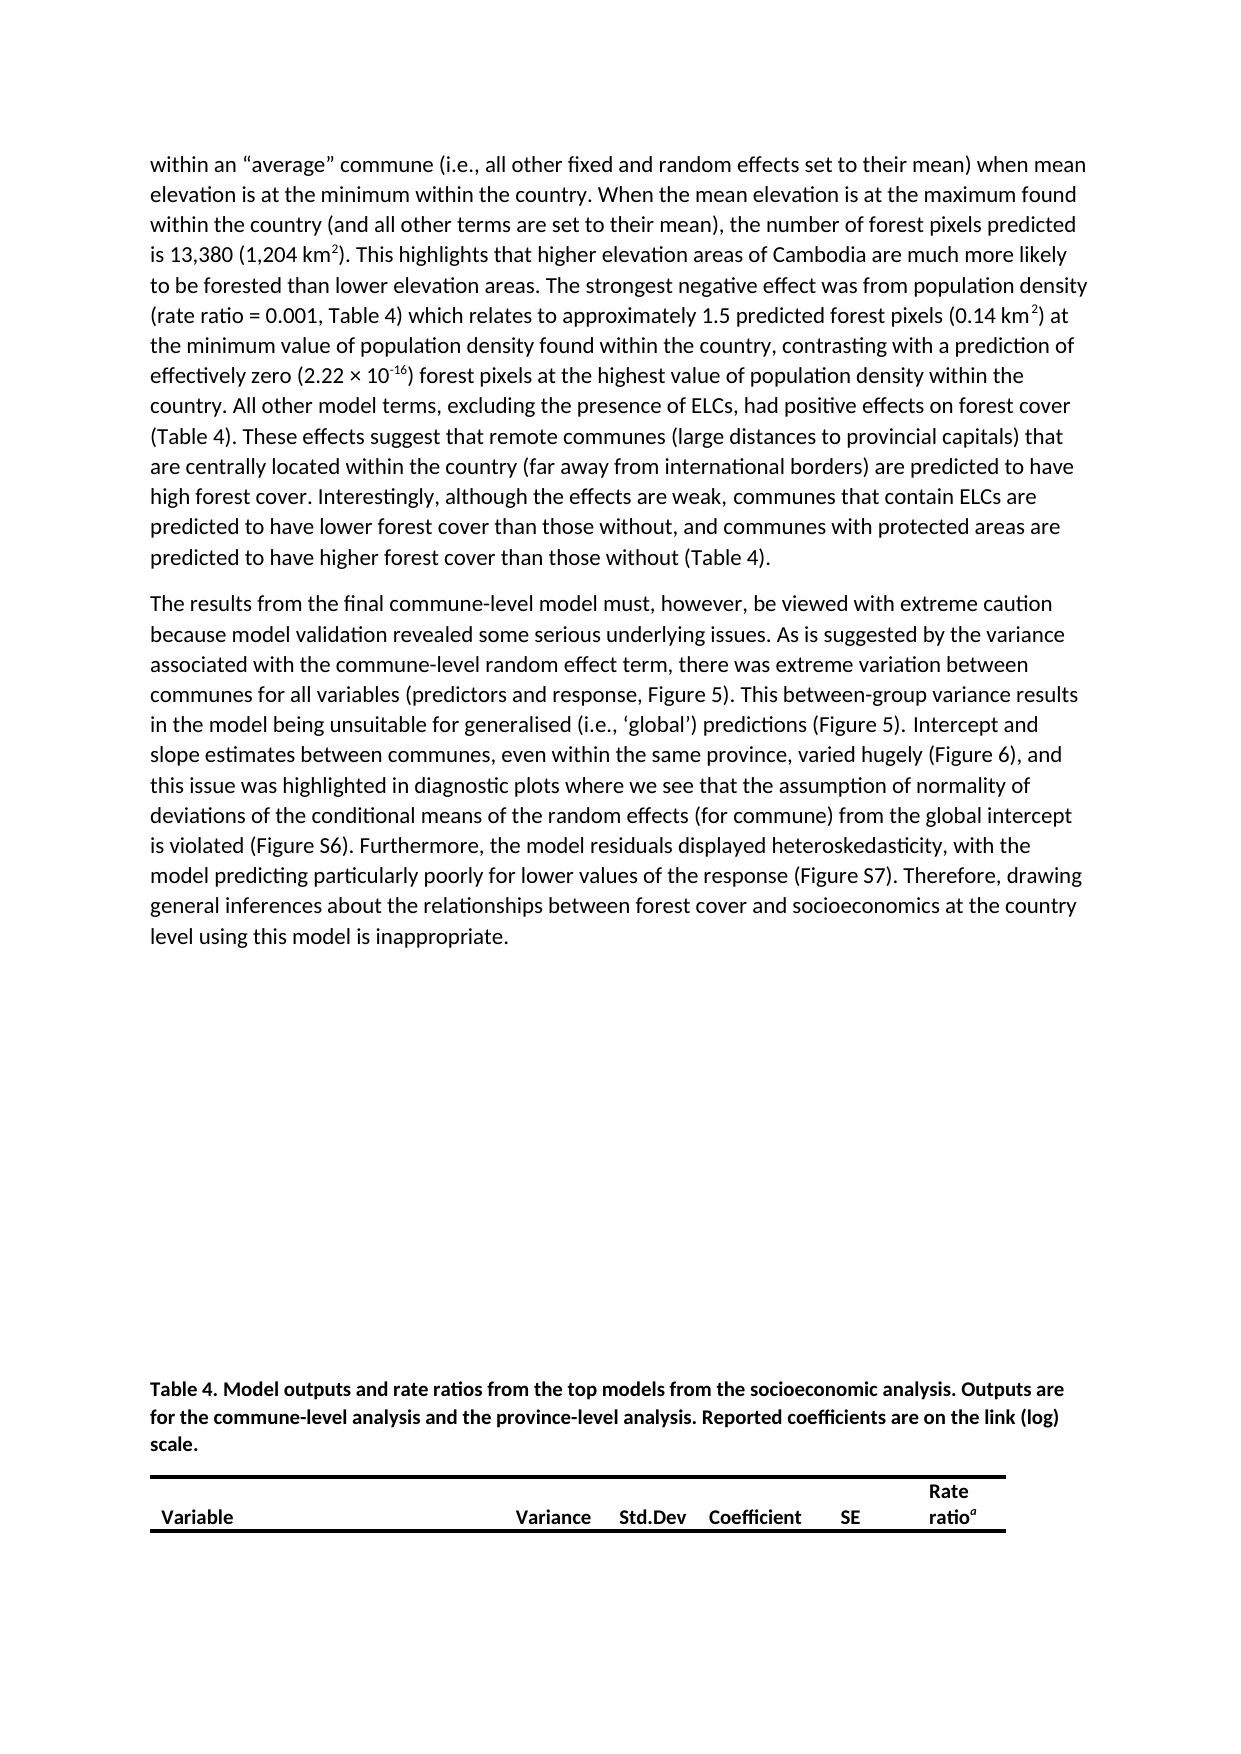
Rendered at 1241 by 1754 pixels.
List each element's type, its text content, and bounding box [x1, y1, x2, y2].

table_header Rate ratioa [918, 1479, 1006, 1529]
table_header Coefficient [698, 1479, 829, 1529]
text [150, 150, 1090, 571]
text Table 4. Model outputs and rate ratios from the top models from the socioeconomic analysis. Outputs are for the commune-level analysis and the province-level analysis. Reported coefficients are on the link (log) scale. [150, 1377, 1090, 1457]
text The results from the final commune-level model must, however, be viewed with extreme caution because model validation revealed some serious underlying issues. As is suggested by the variance associated with the commune-level random effect term, there was extreme variation between communes for all variables (predictors and response, Figure 5). This between-group variance results in the model being unsuitable for generalised (i.e., ‘global’) predictions (Figure 5). Intercept and slope estimates between communes, even within the same province, varied hugely (Figure 6), and this issue was highlighted in diagnostic plots where we see that the assumption of normality of deviations of the conditional means of the random effects (for commune) from the global intercept is violated (Figure S6). Furthermore, the model residuals displayed heteroskedasticity, with the model predicting particularly poorly for lower values of the response (Figure S7). Therefore, drawing general inferences about the relationships between forest cover and socioeconomics at the country level using this model is inappropriate. [150, 589, 1090, 950]
table_header Variable [150, 1479, 504, 1529]
table_header Std.Dev [608, 1479, 698, 1529]
table_header Variance [504, 1479, 608, 1529]
table_header SE [829, 1479, 918, 1529]
